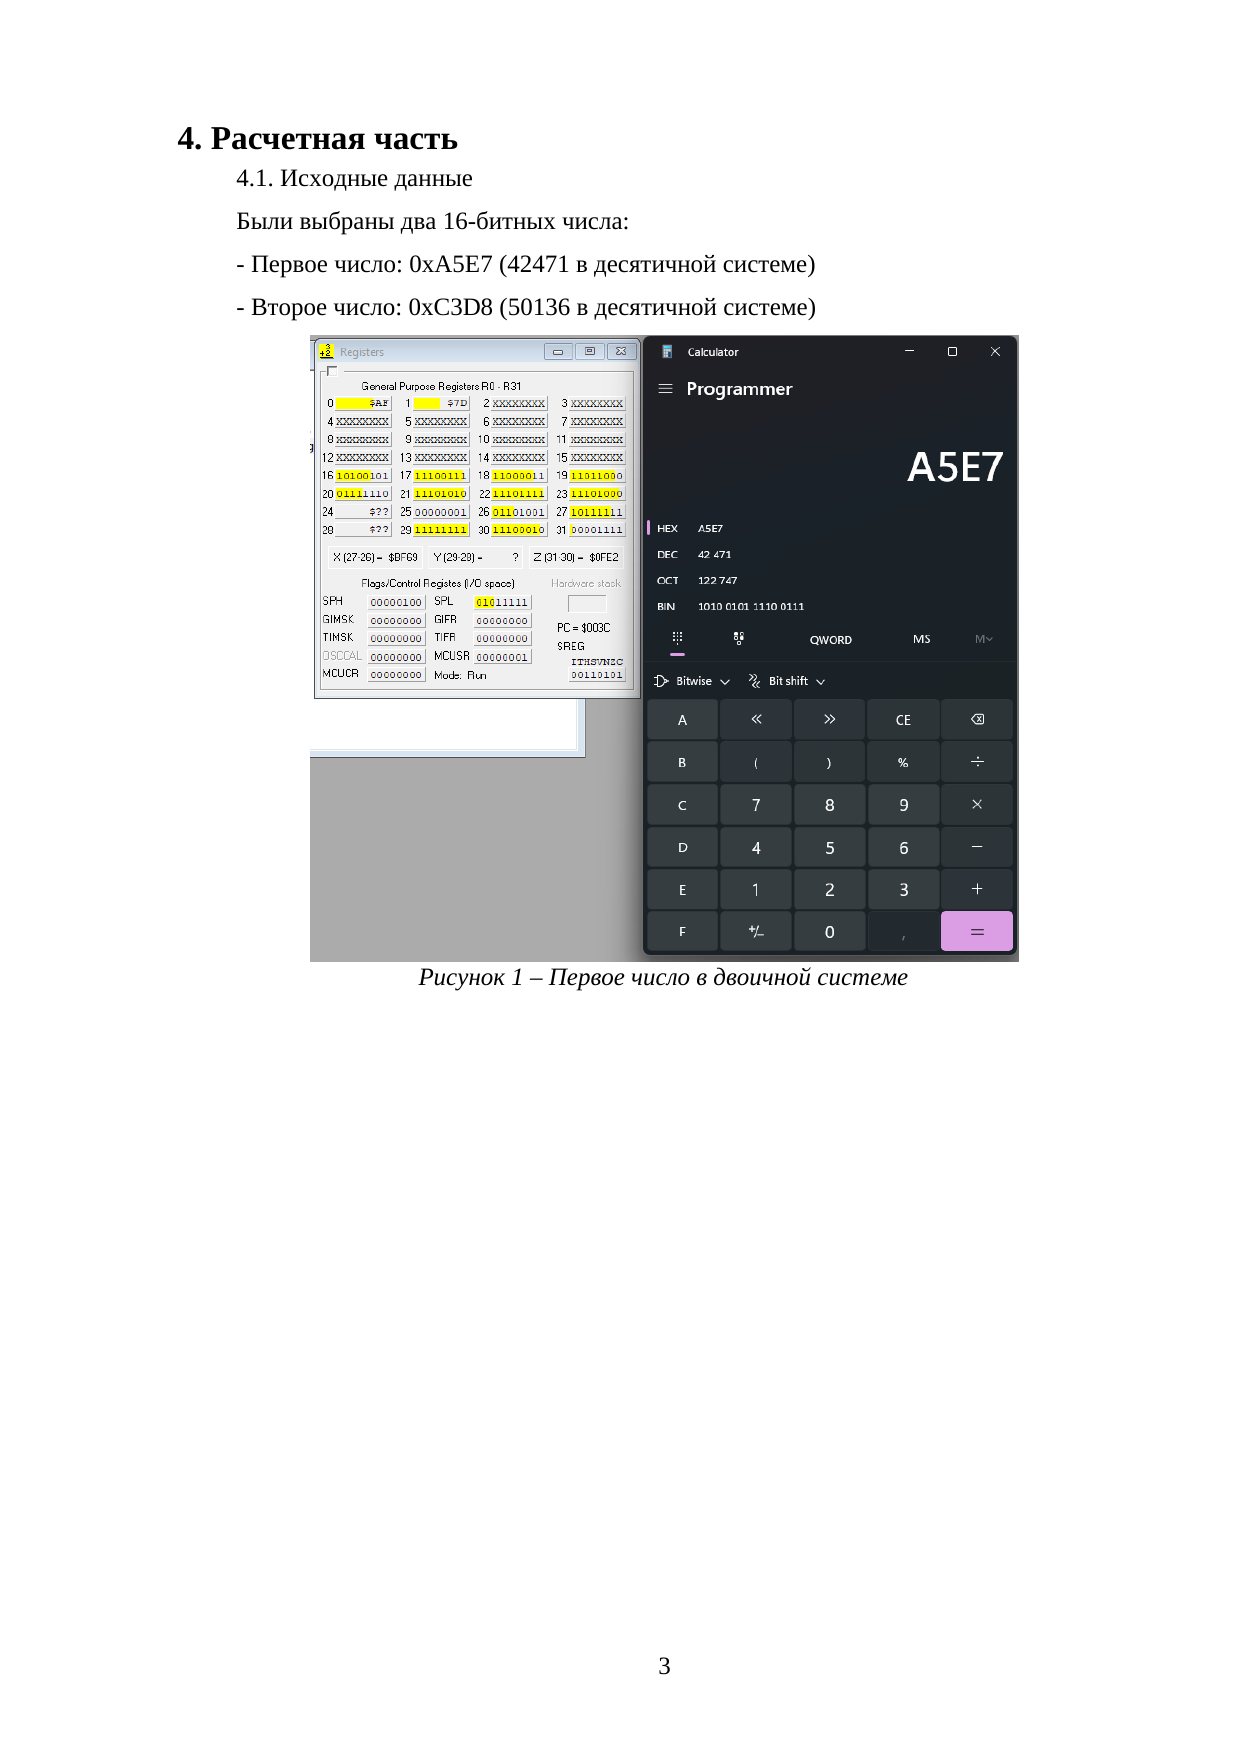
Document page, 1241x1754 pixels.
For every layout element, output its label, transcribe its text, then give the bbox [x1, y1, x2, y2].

picture [310, 335, 1019, 962]
subtitle 4. Расчетная часть [177, 118, 1152, 156]
text - Первое число: 0xA5E7 (42471 в десятичной системе) [177, 249, 1152, 278]
text 4.1. Исходные данные [177, 163, 1152, 191]
text - Второе число: 0xC3D8 (50136 в десятичной системе) [177, 292, 1152, 321]
text Рисунок 1 – Первое число в двоичной системе [177, 962, 1152, 991]
text Были выбраны два 16-битных числа: [177, 206, 1152, 234]
